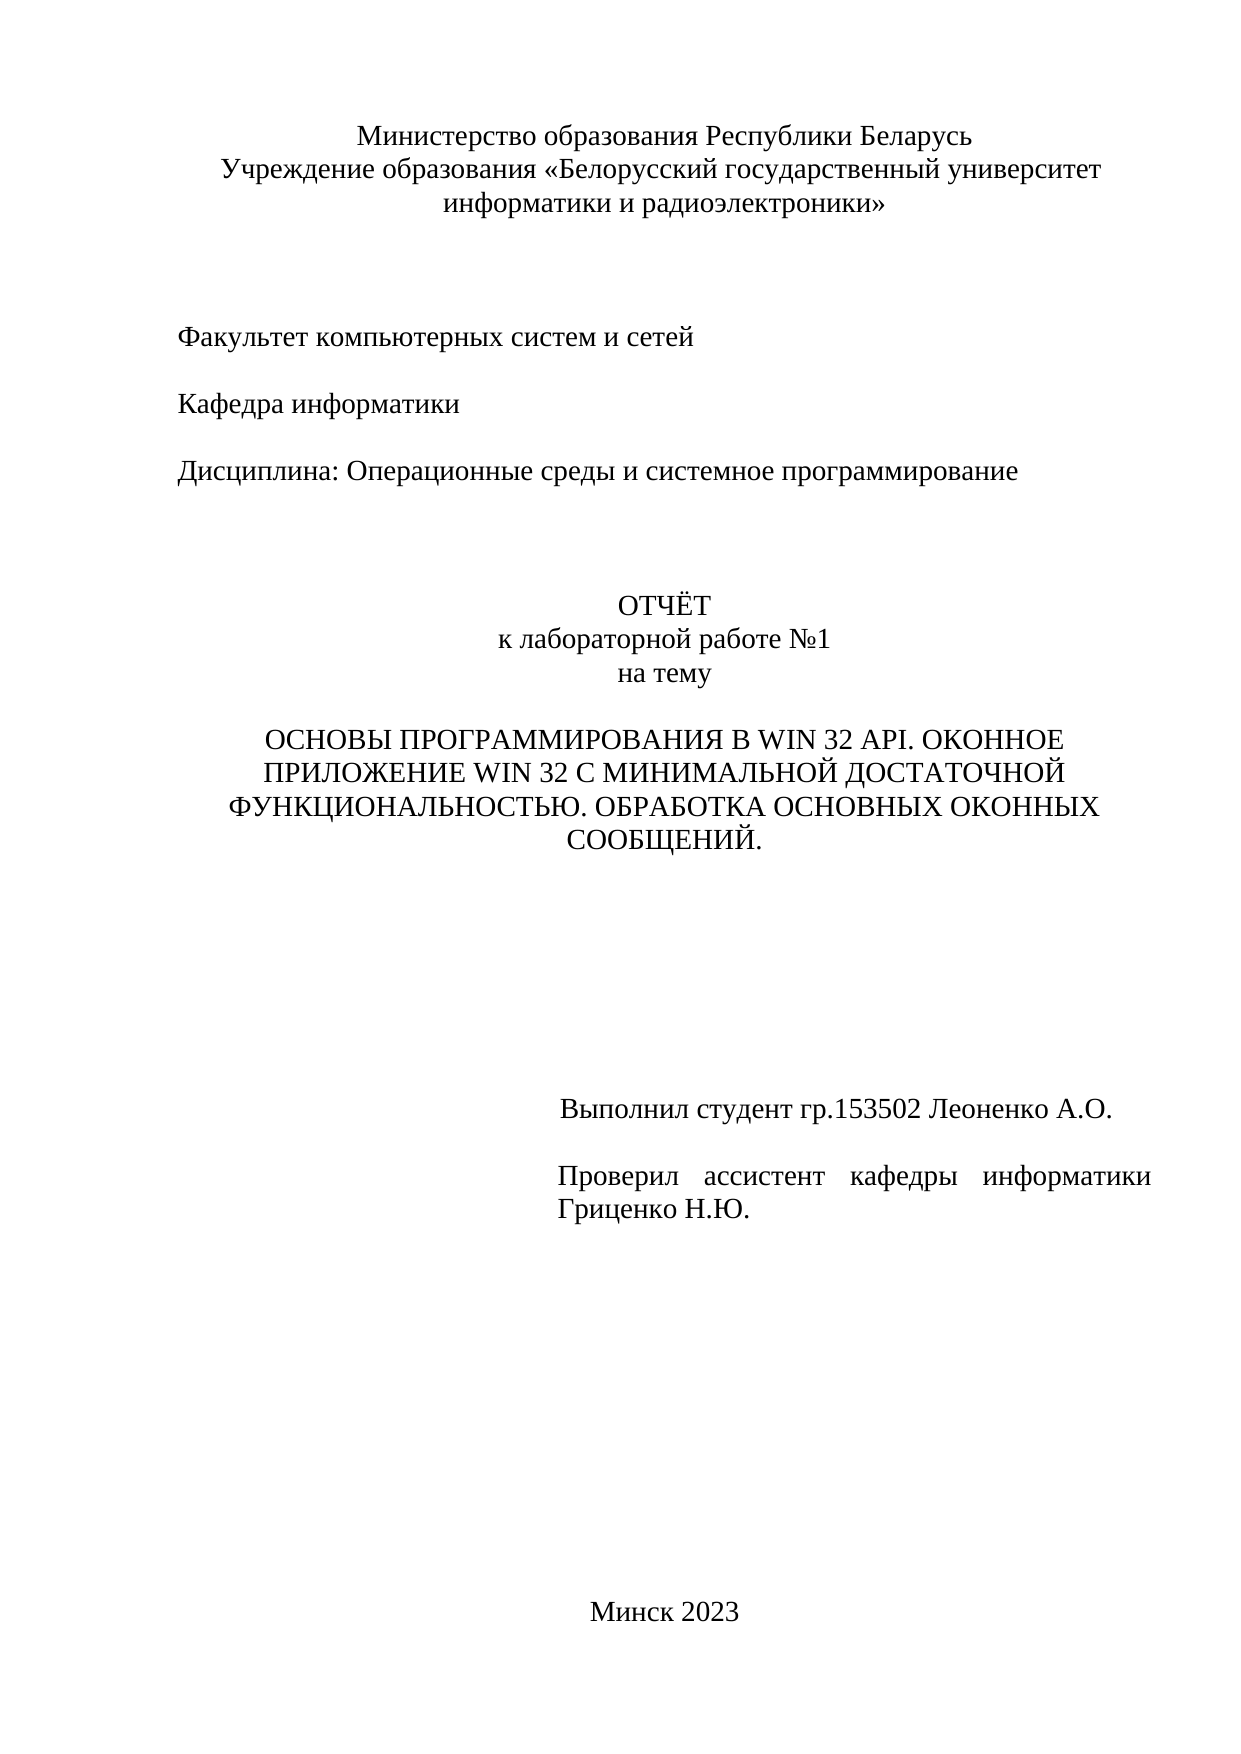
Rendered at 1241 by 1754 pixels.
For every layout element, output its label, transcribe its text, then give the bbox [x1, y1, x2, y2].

text ОСНОВЫ ПРОГРАММИРОВАНИЯ В WIN 32 API. ОКОННОЕ ПРИЛОЖЕНИЕ WIN 32 С МИНИМАЛЬНОЙ ДОСТАТОЧНОЙ ФУНКЦИОНАЛЬНОСТЬЮ. ОБРАБОТКА ОСНОВНЫХ ОКОННЫХ СООБЩЕНИЙ. [177, 722, 1152, 856]
text Министерство образования Республики Беларусь [177, 118, 1152, 152]
text Кафедра информатики [177, 386, 1152, 420]
text на тему [177, 655, 1152, 688]
text Выполнил студент гр.153502 Леоненко А.О. [477, 1091, 1152, 1124]
text Факультет компьютерных систем и сетей [177, 319, 1152, 353]
text Проверил ассистент кафедры информатики Гриценко Н.Ю. [557, 1158, 1152, 1225]
text ОТЧЁТ [177, 588, 1152, 621]
text к лабораторной работе №1 [177, 621, 1152, 655]
text Учреждение образования «Белорусский государственный университет информатики и радиоэлектроники» [177, 152, 1152, 219]
text Минск 2023 [177, 1594, 1152, 1627]
text Дисциплина: Операционные среды и системное программирование [177, 453, 1152, 487]
